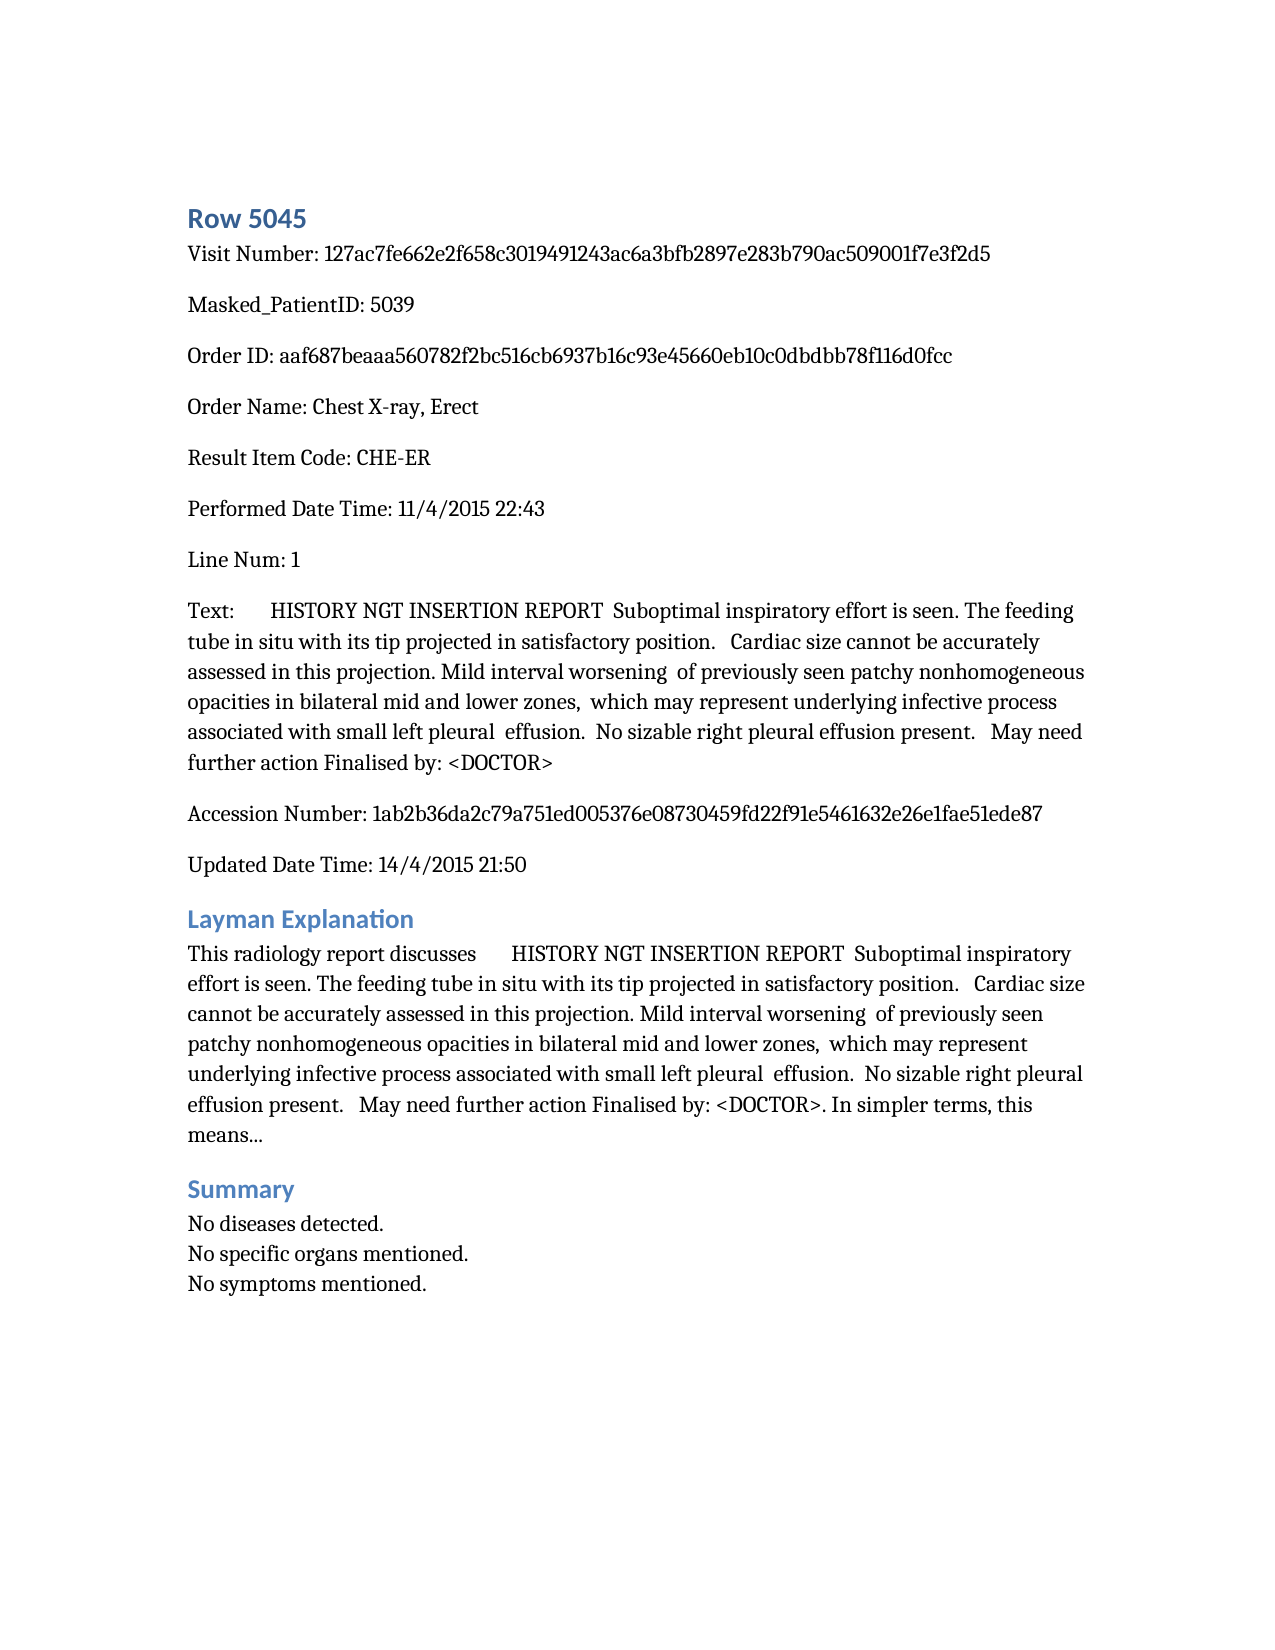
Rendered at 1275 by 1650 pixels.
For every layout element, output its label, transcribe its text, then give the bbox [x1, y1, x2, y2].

text Line Num: 1 [187, 547, 1087, 573]
text No diseases detected. No specific organs mentioned. No symptoms mentioned. [187, 1211, 1087, 1297]
text Order Name: Chest X-ray, Erect [187, 394, 1087, 420]
text Masked_PatientID: 5039 [187, 292, 1087, 318]
text Visit Number: 127ac7fe662e2f658c3019491243ac6a3bfb2897e283b790ac509001f7e3f2d5 [187, 241, 1087, 267]
text Updated Date Time: 14/4/2015 21:50 [187, 851, 1087, 878]
text Order ID: aaf687beaaa560782f2bc516cb6937b16c93e45660eb10c0dbdbb78f116d0fcc [187, 343, 1087, 369]
text Result Item Code: CHE-ER [187, 445, 1087, 471]
text Performed Date Time: 11/4/2015 22:43 [187, 496, 1087, 522]
text Accession Number: 1ab2b36da2c79a751ed005376e08730459fd22f91e5461632e26e1fae51ede87 [187, 800, 1087, 827]
subtitle Layman Explanation [187, 902, 1087, 935]
subtitle Row 5045 [187, 200, 1087, 236]
text This radiology report discusses HISTORY NGT INSERTION REPORT Suboptimal inspiratory effort is seen. The feeding tube in situ with its tip projected in satisfactory position. Cardiac size cannot be accurately assessed in this projection. Mild interval worsening of previously seen patchy nonhomogeneous opacities in bilateral mid and lower zones, which may represent underlying infective process associated with small left pleural effusion. No sizable right pleural effusion present. May need further action Finalised by: <DOCTOR>. In simpler terms, this means... [187, 940, 1087, 1148]
text Text: HISTORY NGT INSERTION REPORT Suboptimal inspiratory effort is seen. The feeding tube in situ with its tip projected in satisfactory position. Cardiac size cannot be accurately assessed in this projection. Mild interval worsening of previously seen patchy nonhomogeneous opacities in bilateral mid and lower zones, which may represent underlying infective process associated with small left pleural effusion. No sizable right pleural effusion present. May need further action Finalised by: <DOCTOR> [187, 598, 1087, 776]
subtitle Summary [187, 1173, 1087, 1206]
